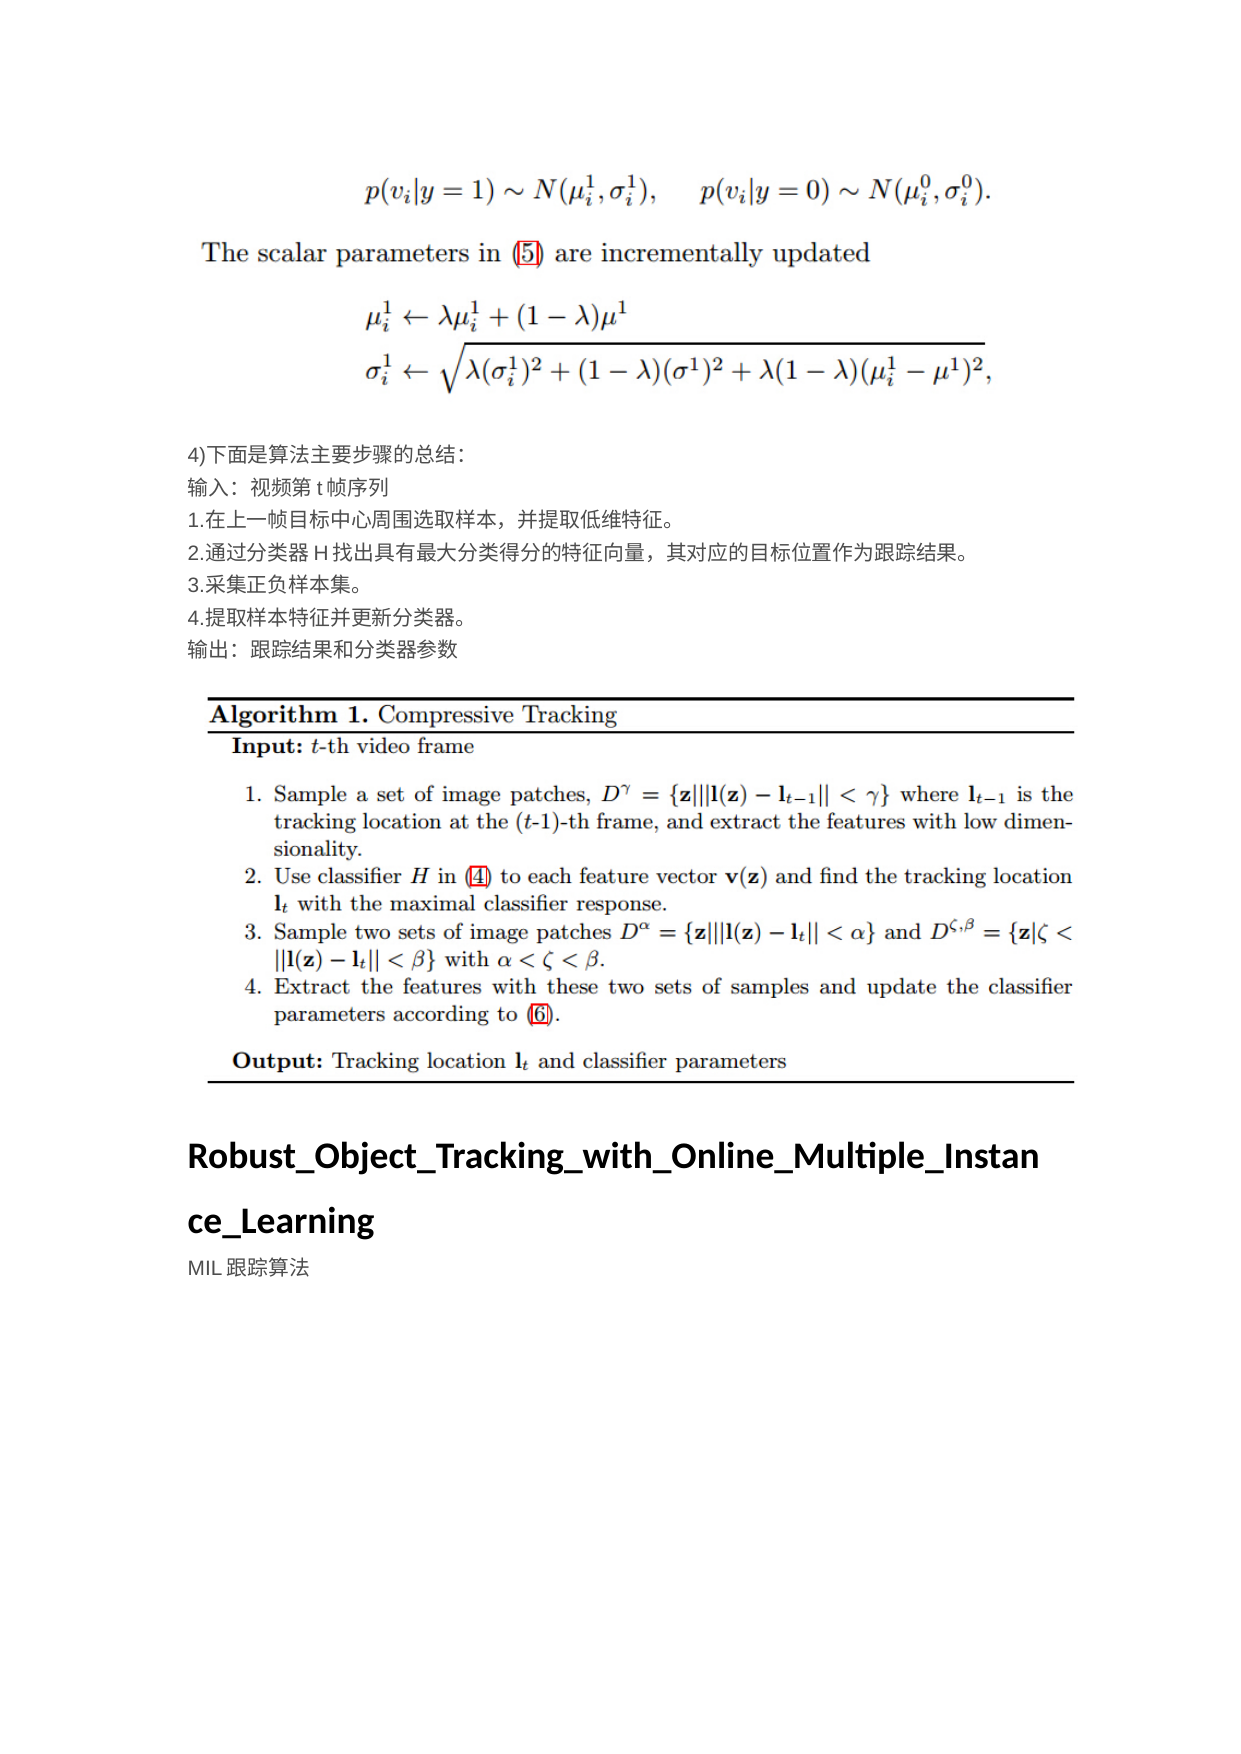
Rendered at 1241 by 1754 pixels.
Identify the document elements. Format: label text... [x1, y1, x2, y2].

picture [187, 162, 1043, 420]
text MIL跟踪算法 [187, 1252, 1053, 1284]
picture [187, 682, 1095, 1104]
text Robust_Object_Tracking_with_Online_Multiple_Instance_Learning [187, 1122, 1053, 1252]
text 4)下面是算法主要步骤的总结： 输入：视频第t帧序列 1.在上一帧目标中心周围选取样本，并提取低维特征。 2.通过分类器H找出具有最大分类得分的特征向量，其对应的目标位置作为跟踪结果。 3.采集正负样本集。 4.提取样本特征并更新分类器。 输出：跟踪结果和分类器参数 [187, 439, 1053, 666]
